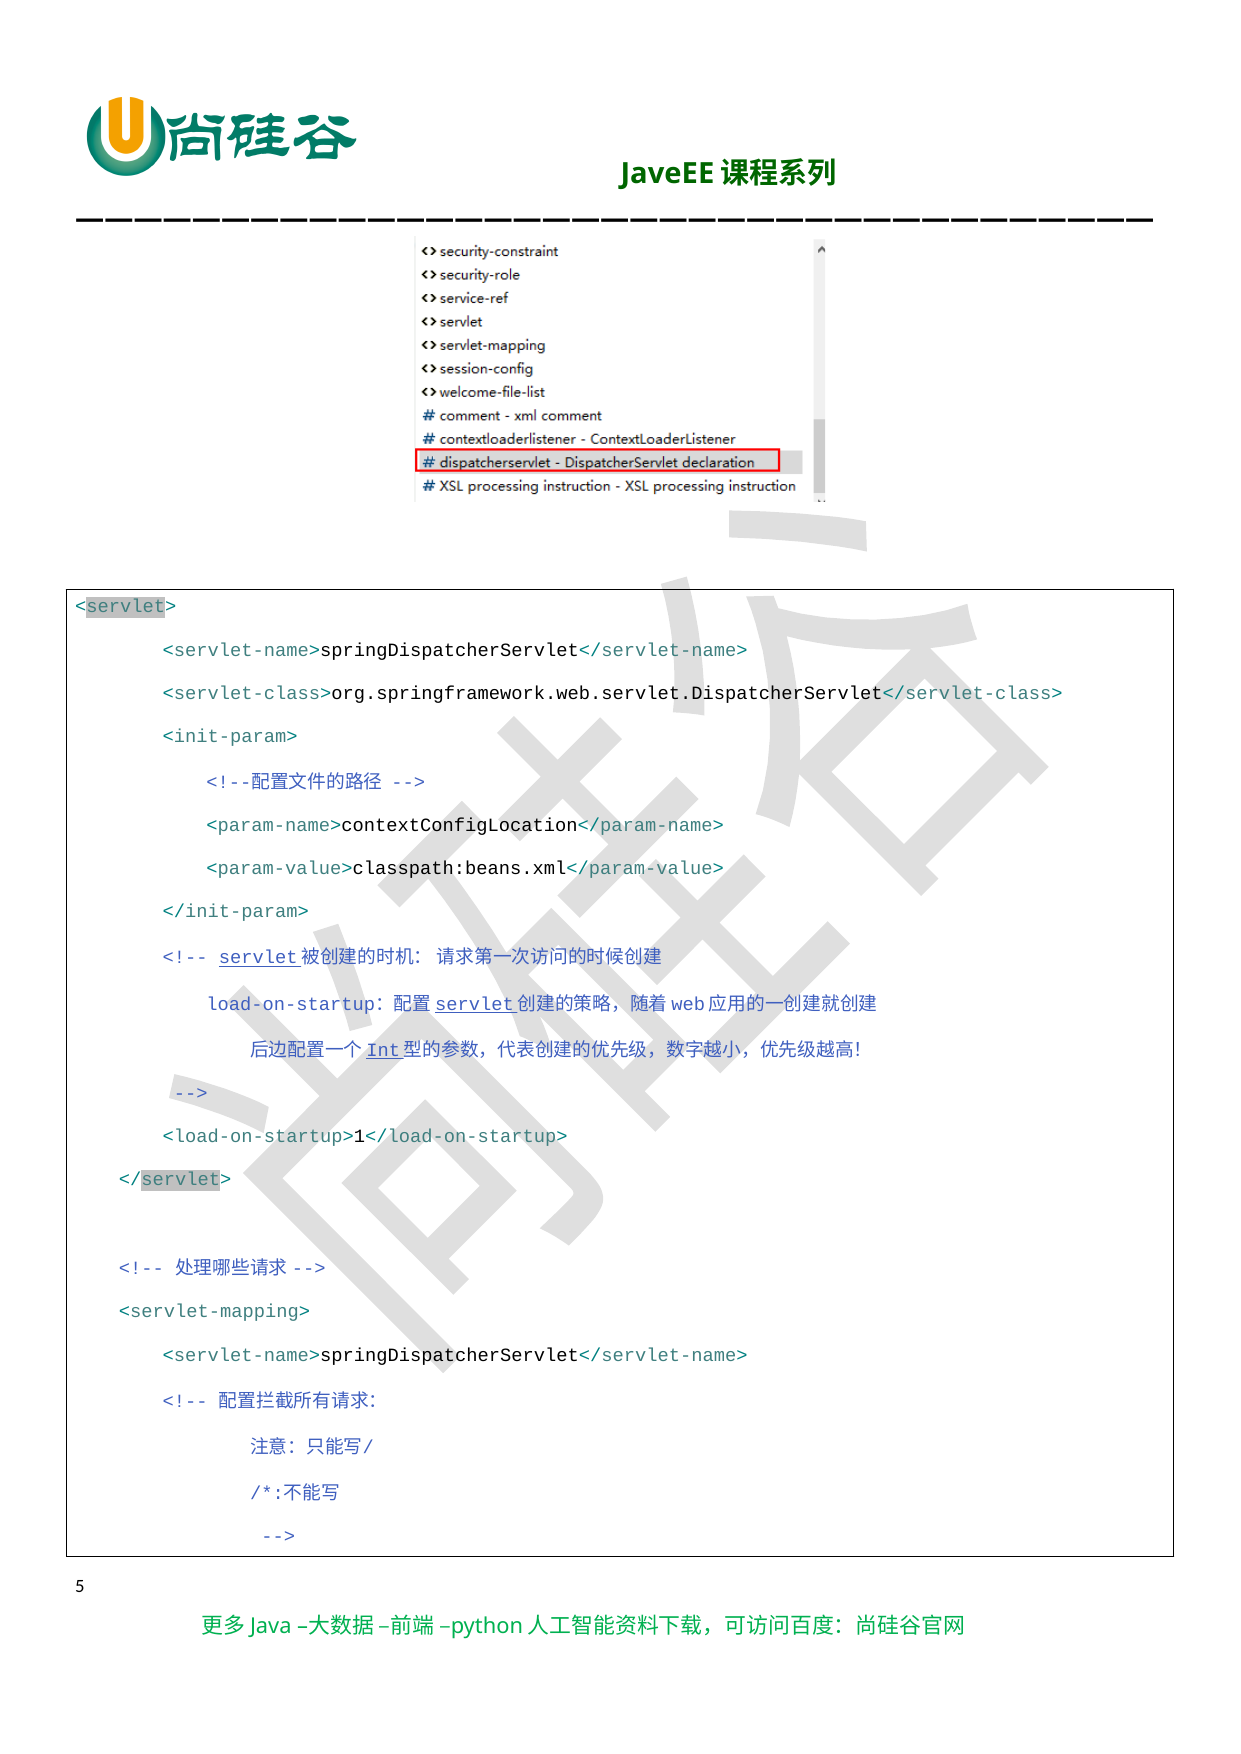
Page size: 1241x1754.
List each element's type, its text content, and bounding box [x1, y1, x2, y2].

text /*:不能写 [67, 1472, 1173, 1508]
picture [414, 236, 826, 502]
text <servlet> [67, 590, 1173, 624]
picture [75, 88, 363, 184]
text <param-name>contextConfigLocation</param-name> [67, 807, 1173, 843]
text <servlet-name>springDispatcherServlet</servlet-name> [67, 1337, 1173, 1372]
text <!-- servlet被创建的时机： 请求第一次访问的时候创建 [67, 936, 1173, 972]
text load-on-startup：配置servlet创建的策略，随着web应用的一创建就创建 [67, 983, 1173, 1018]
text <!--配置文件的路径 --> [67, 761, 1173, 797]
text <servlet-class>org.springframework.web.servlet.DispatcherServlet</servlet-class> [67, 675, 1173, 710]
text 后边配置一个Int型的参数，代表创建的优先级，数字越小，优先级越高！ [67, 1029, 1173, 1064]
text <init-param> [67, 718, 1173, 753]
text <servlet-name>springDispatcherServlet</servlet-name> [67, 632, 1173, 667]
text </init-param> [67, 893, 1173, 929]
text </servlet> [67, 1161, 1173, 1197]
text --> [67, 1518, 1173, 1556]
text <servlet-mapping> [67, 1293, 1173, 1329]
text 注意：只能写/ [67, 1426, 1173, 1462]
text <!-- 配置拦截所有请求： [67, 1380, 1173, 1415]
text <!-- 处理哪些请求 --> [67, 1247, 1173, 1283]
text <load-on-startup>1</load-on-startup> [67, 1118, 1173, 1154]
text <param-value>classpath:beans.xml</param-value> [67, 850, 1173, 886]
text --> [67, 1075, 1173, 1111]
